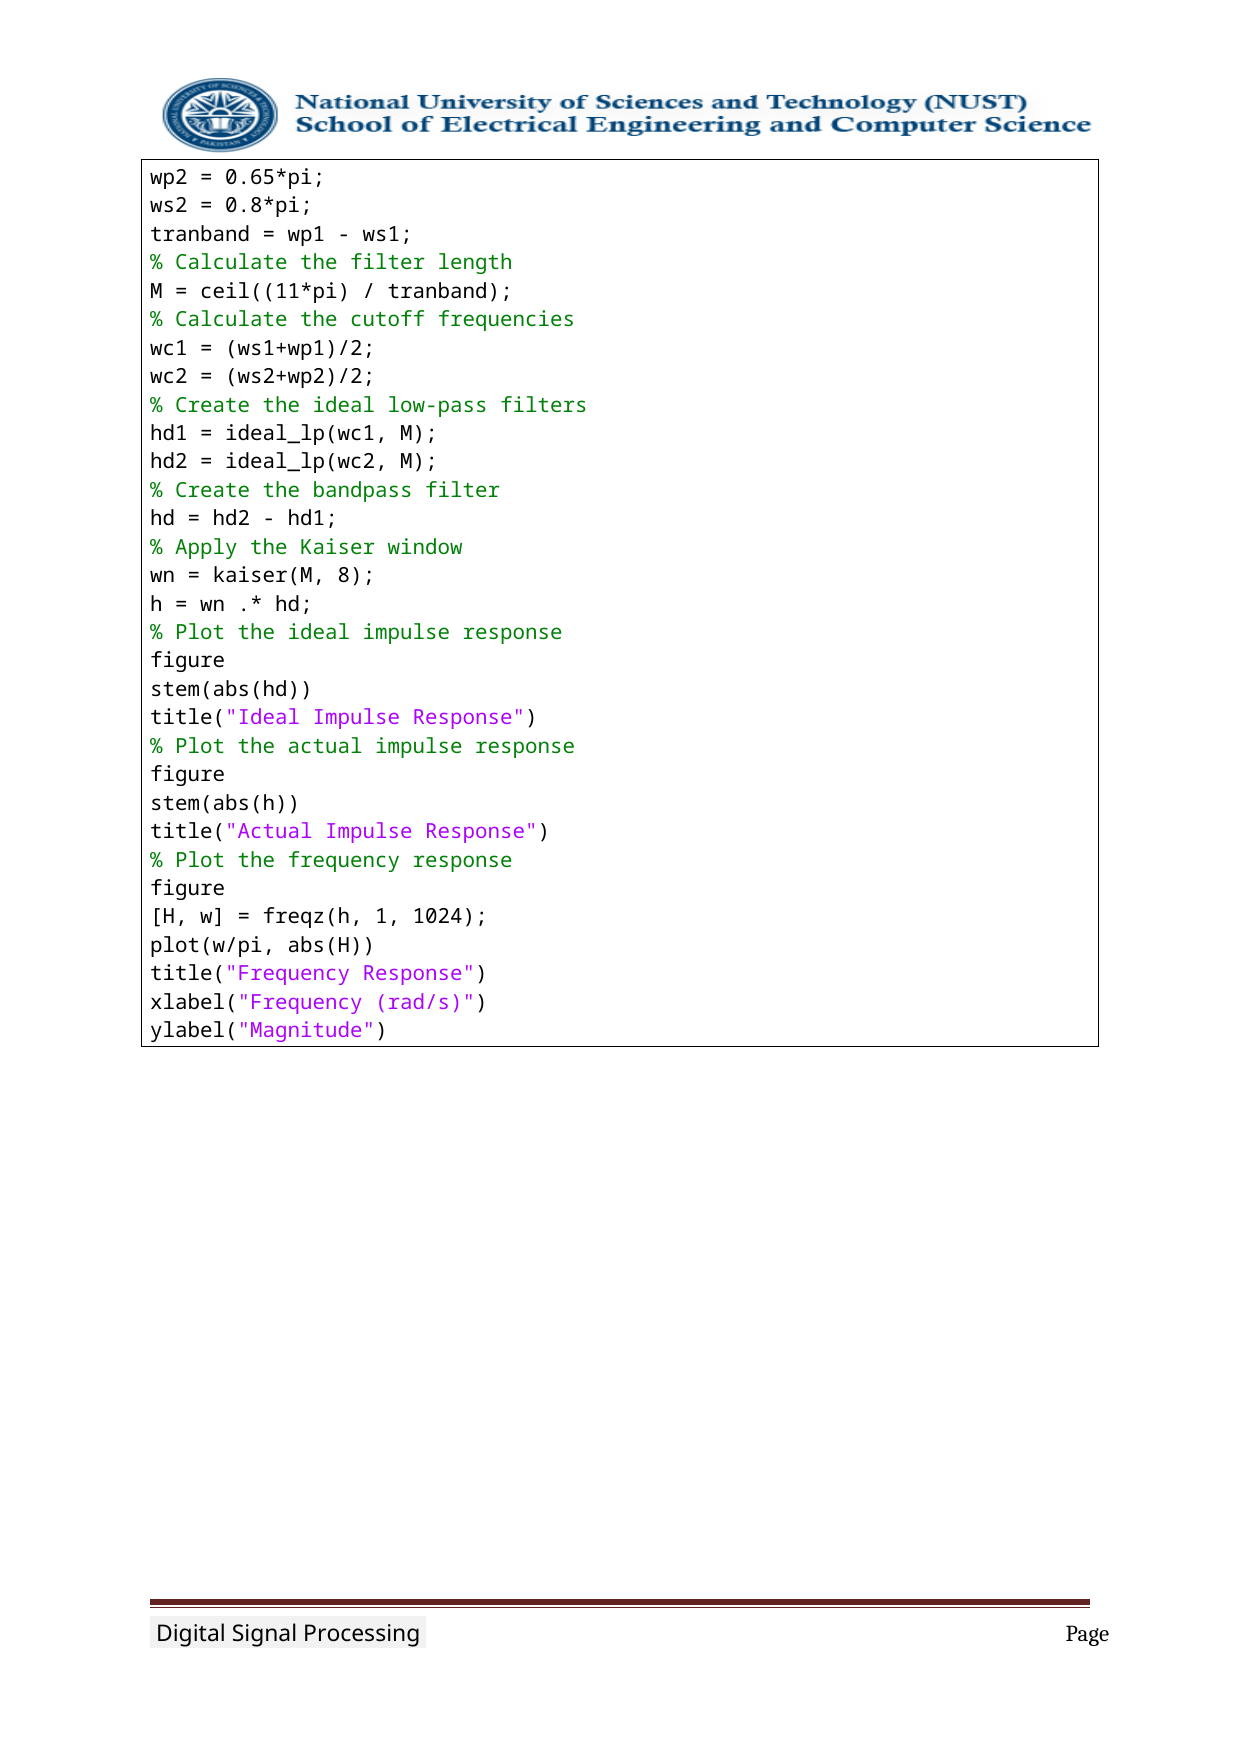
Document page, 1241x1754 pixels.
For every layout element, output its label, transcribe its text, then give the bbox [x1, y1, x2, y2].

text title("Frequency Response") [150, 958, 1090, 987]
text % Plot the frequency response [150, 845, 1090, 873]
text % Apply the Kaiser window [150, 532, 1090, 560]
text h = wn .* hd; [150, 589, 1090, 617]
text wc1 = (ws1+wp1)/2; [150, 333, 1090, 361]
text ylabel("Magnitude") [142, 1012, 1098, 1046]
text figure [150, 759, 1090, 788]
text % Create the bandpass filter [150, 475, 1090, 503]
text tranband = wp1 - ws1; [150, 219, 1090, 247]
text ws2 = 0.8*pi; [150, 191, 1090, 219]
text % Plot the actual impulse response [150, 731, 1090, 759]
text % Calculate the filter length [150, 247, 1090, 276]
text hd1 = ideal_lp(wc1, M); [150, 418, 1090, 447]
text M = ceil((11*pi) / tranband); [150, 276, 1090, 304]
text % Plot the ideal impulse response [150, 617, 1090, 646]
text [H, w] = freqz(h, 1, 1024); [150, 902, 1090, 930]
text wc2 = (ws2+wp2)/2; [150, 361, 1090, 390]
text % Create the ideal low-pass filters [150, 390, 1090, 418]
text figure [150, 646, 1090, 674]
text wn = kaiser(M, 8); [150, 560, 1090, 589]
text title("Ideal Impulse Response") [150, 702, 1090, 731]
picture [150, 75, 1105, 159]
text title("Actual Impulse Response") [150, 816, 1090, 845]
text xlabel("Frequency (rad/s)") [150, 987, 1090, 1012]
text stem(abs(hd)) [150, 674, 1090, 702]
text hd = hd2 - hd1; [150, 503, 1090, 532]
text plot(w/pi, abs(H)) [150, 930, 1090, 958]
text figure [150, 873, 1090, 902]
text % Calculate the cutoff frequencies [150, 304, 1090, 333]
text stem(abs(h)) [150, 788, 1090, 816]
text hd2 = ideal_lp(wc2, M); [150, 447, 1090, 475]
text wp2 = 0.65*pi; [142, 160, 1098, 191]
